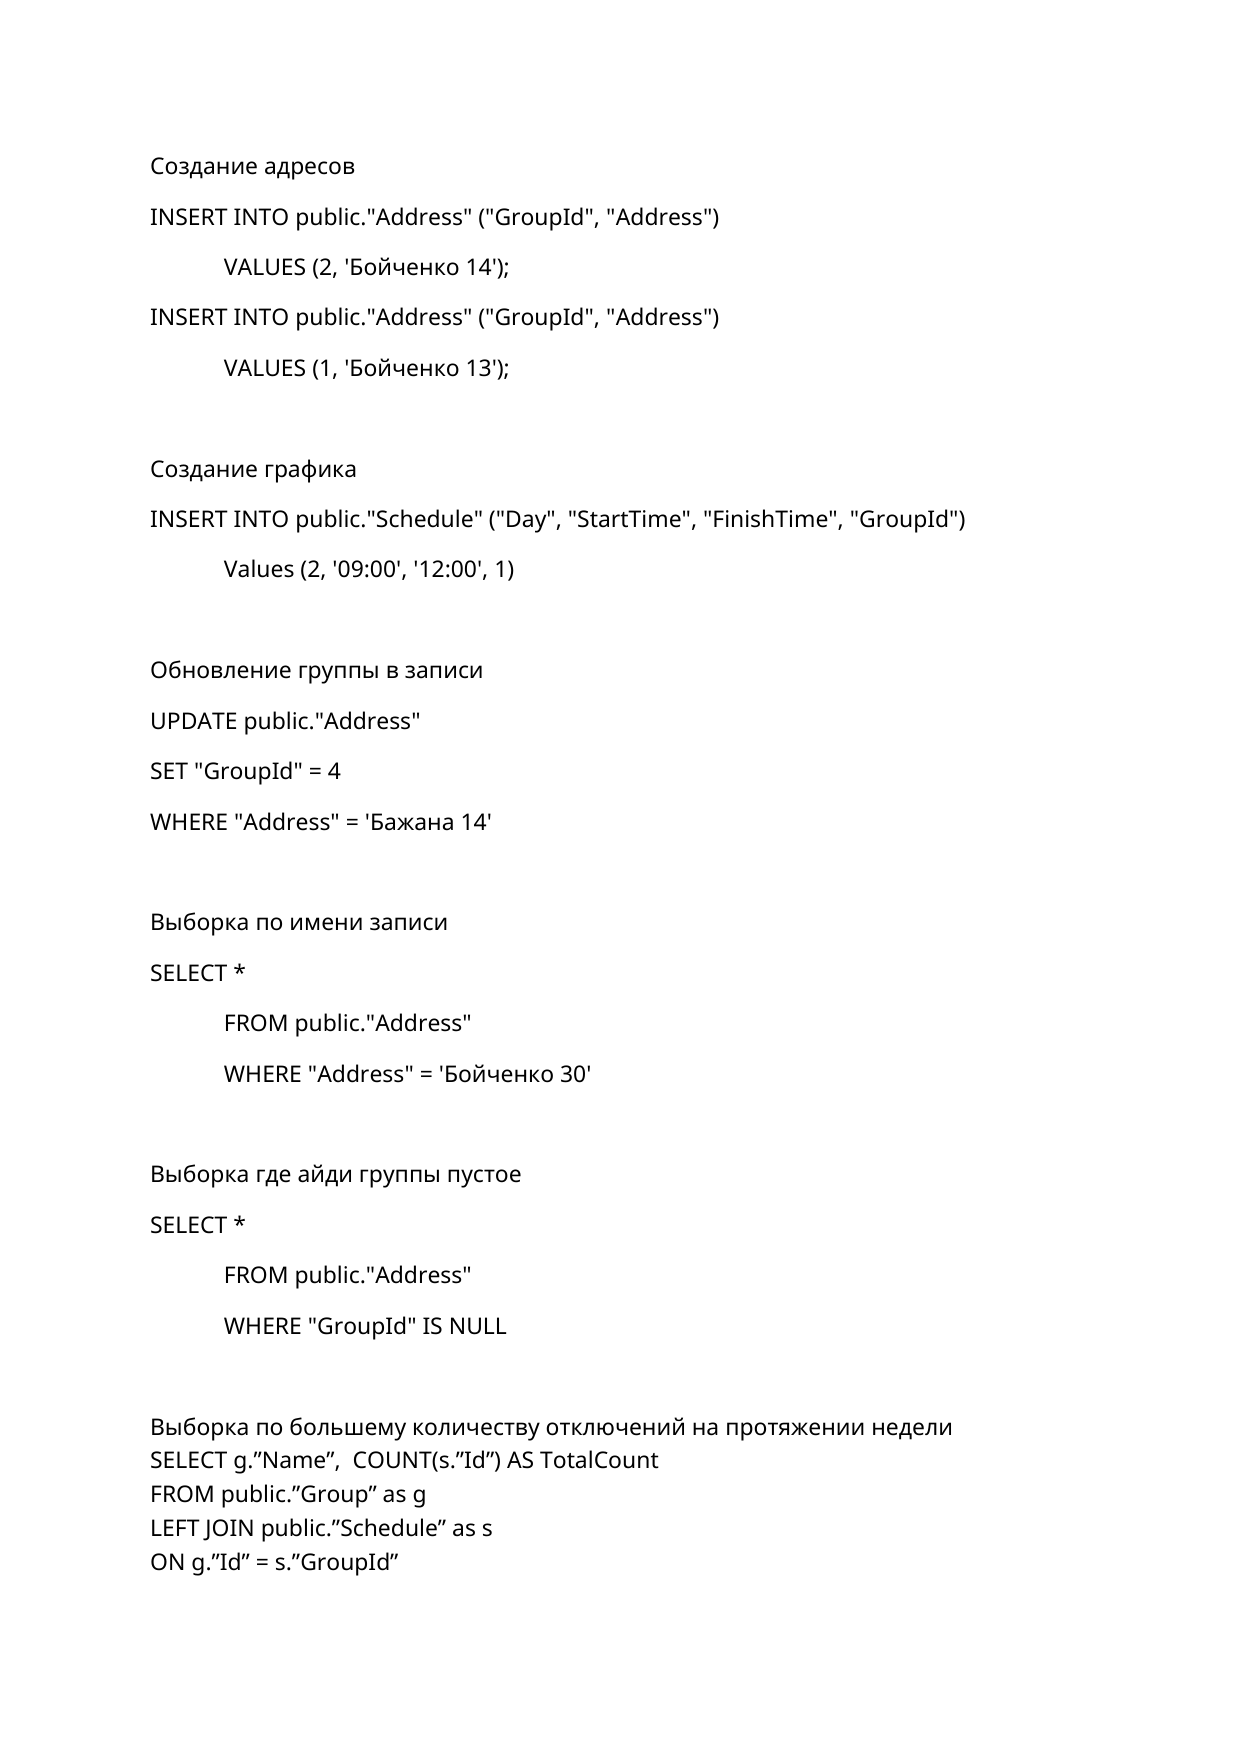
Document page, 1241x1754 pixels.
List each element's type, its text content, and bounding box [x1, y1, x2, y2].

text VALUES (1, 'Бойченко 13'); [150, 352, 1090, 383]
text UPDATE public."Address" [150, 704, 1090, 736]
text FROM public."Address" [150, 1259, 1090, 1290]
text Values (2, '09:00', '12:00', 1) [150, 553, 1090, 584]
text WHERE "Address" = 'Бажана 14' [150, 805, 1090, 837]
text INSERT INTO public."Address" ("GroupId", "Address") [150, 200, 1090, 232]
text VALUES (2, 'Бойченко 14'); [150, 251, 1090, 282]
text Выборка по имени записи [150, 906, 1090, 937]
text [150, 1410, 1090, 1577]
text INSERT INTO public."Schedule" ("Day", "StartTime", "FinishTime", "GroupId") [150, 503, 1090, 534]
text Создание адресов [150, 150, 1090, 181]
text INSERT INTO public."Address" ("GroupId", "Address") [150, 301, 1090, 332]
text Выборка где айди группы пустое [150, 1158, 1090, 1189]
text SET "GroupId" = 4 [150, 755, 1090, 786]
text SELECT * [150, 957, 1090, 988]
text Создание графика [150, 452, 1090, 484]
text Обновление группы в записи [150, 654, 1090, 685]
text WHERE "GroupId" IS NULL [150, 1309, 1090, 1341]
text FROM public."Address" [150, 1007, 1090, 1038]
text SELECT * [150, 1209, 1090, 1240]
text WHERE "Address" = 'Бойченко 30' [150, 1057, 1090, 1089]
